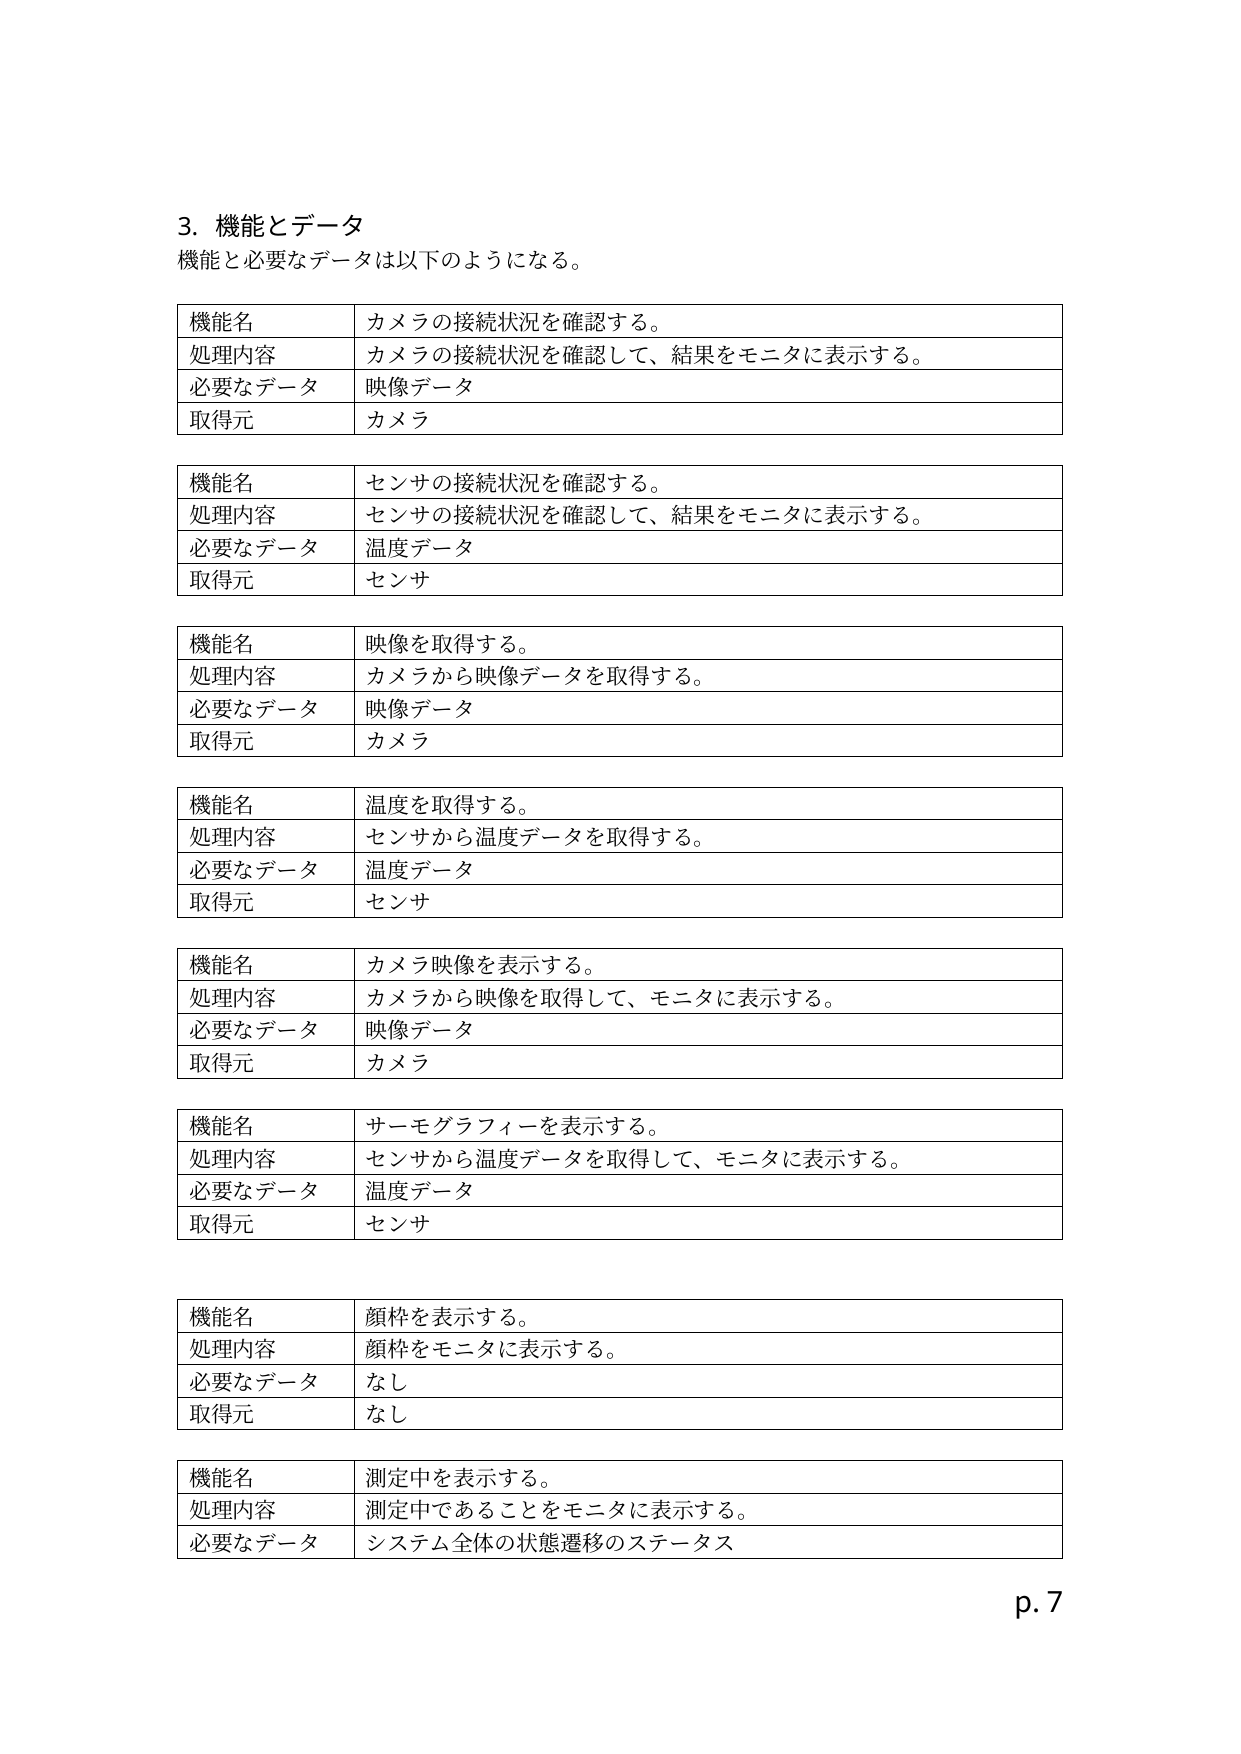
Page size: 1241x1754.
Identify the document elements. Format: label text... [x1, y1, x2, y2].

table_cell 顔枠をモニタに表示する。 [355, 1333, 1062, 1364]
table_cell センサ [355, 1207, 1062, 1238]
table_cell 映像データ [355, 1014, 1062, 1045]
table_cell センサから温度データを取得して、モニタに表示する。 [355, 1142, 1062, 1173]
table_header 顔枠を表示する。 [355, 1300, 1062, 1332]
table_header サーモグラフィーを表示する。 [355, 1110, 1062, 1141]
table_header 機能名 [178, 788, 354, 819]
table_cell 取得元 [178, 885, 354, 917]
subtitle 機能とデータ [177, 207, 1063, 243]
table_cell 必要なデータ [178, 370, 354, 402]
text 機能と必要なデータは以下のようになる。 [177, 243, 1063, 274]
table_cell カメラ [355, 403, 1062, 434]
table_header 機能名 [178, 1461, 354, 1492]
table_header 機能名 [178, 305, 354, 337]
table_cell 処理内容 [178, 499, 354, 530]
table_cell 取得元 [178, 564, 354, 595]
table_cell 必要なデータ [178, 1175, 354, 1206]
table_cell 測定中であることをモニタに表示する。 [355, 1494, 1062, 1525]
table_cell 処理内容 [178, 1142, 354, 1173]
table_cell 必要なデータ [178, 531, 354, 563]
table_cell 必要なデータ [178, 692, 354, 723]
table_header 機能名 [178, 466, 354, 498]
table_header カメラの接続状況を確認する。 [355, 305, 1062, 337]
table_header 機能名 [178, 627, 354, 658]
table_cell システム全体の状態遷移のステータス [355, 1526, 1062, 1557]
table_cell 取得元 [178, 403, 354, 434]
table_header 温度を取得する。 [355, 788, 1062, 819]
table_header 機能名 [178, 1110, 354, 1141]
table_cell 取得元 [178, 725, 354, 756]
table_cell 処理内容 [178, 820, 354, 852]
table_cell 映像データ [355, 692, 1062, 723]
table_cell 処理内容 [178, 338, 354, 369]
table_cell なし [355, 1365, 1062, 1397]
table_cell 必要なデータ [178, 1365, 354, 1397]
table_cell カメラから映像データを取得する。 [355, 660, 1062, 691]
table_cell 取得元 [178, 1207, 354, 1238]
table_cell センサ [355, 885, 1062, 917]
table_cell 必要なデータ [178, 853, 354, 884]
table_cell 必要なデータ [178, 1526, 354, 1557]
table_header センサの接続状況を確認する。 [355, 466, 1062, 498]
table_cell 処理内容 [178, 981, 354, 1013]
table_cell カメラから映像を取得して、モニタに表示する。 [355, 981, 1062, 1013]
table_cell 処理内容 [178, 660, 354, 691]
table_cell カメラの接続状況を確認して、結果をモニタに表示する。 [355, 338, 1062, 369]
table_cell 必要なデータ [178, 1014, 354, 1045]
table_cell 映像データ [355, 370, 1062, 402]
table_cell 処理内容 [178, 1333, 354, 1364]
table_cell センサ [355, 564, 1062, 595]
table_cell 取得元 [178, 1398, 354, 1429]
table_cell 温度データ [355, 853, 1062, 884]
table_cell カメラ [355, 1046, 1062, 1078]
table_header 映像を取得する。 [355, 627, 1062, 658]
table_cell センサの接続状況を確認して、結果をモニタに表示する。 [355, 499, 1062, 530]
table_cell カメラ [355, 725, 1062, 756]
table_header 機能名 [178, 949, 354, 980]
table_cell センサから温度データを取得する。 [355, 820, 1062, 852]
table_header 測定中を表示する。 [355, 1461, 1062, 1492]
table_cell 温度データ [355, 531, 1062, 563]
table_cell 温度データ [355, 1175, 1062, 1206]
table_cell 取得元 [178, 1046, 354, 1078]
table_cell 処理内容 [178, 1494, 354, 1525]
table_cell なし [355, 1398, 1062, 1429]
table_header カメラ映像を表示する。 [355, 949, 1062, 980]
table_header 機能名 [178, 1300, 354, 1332]
